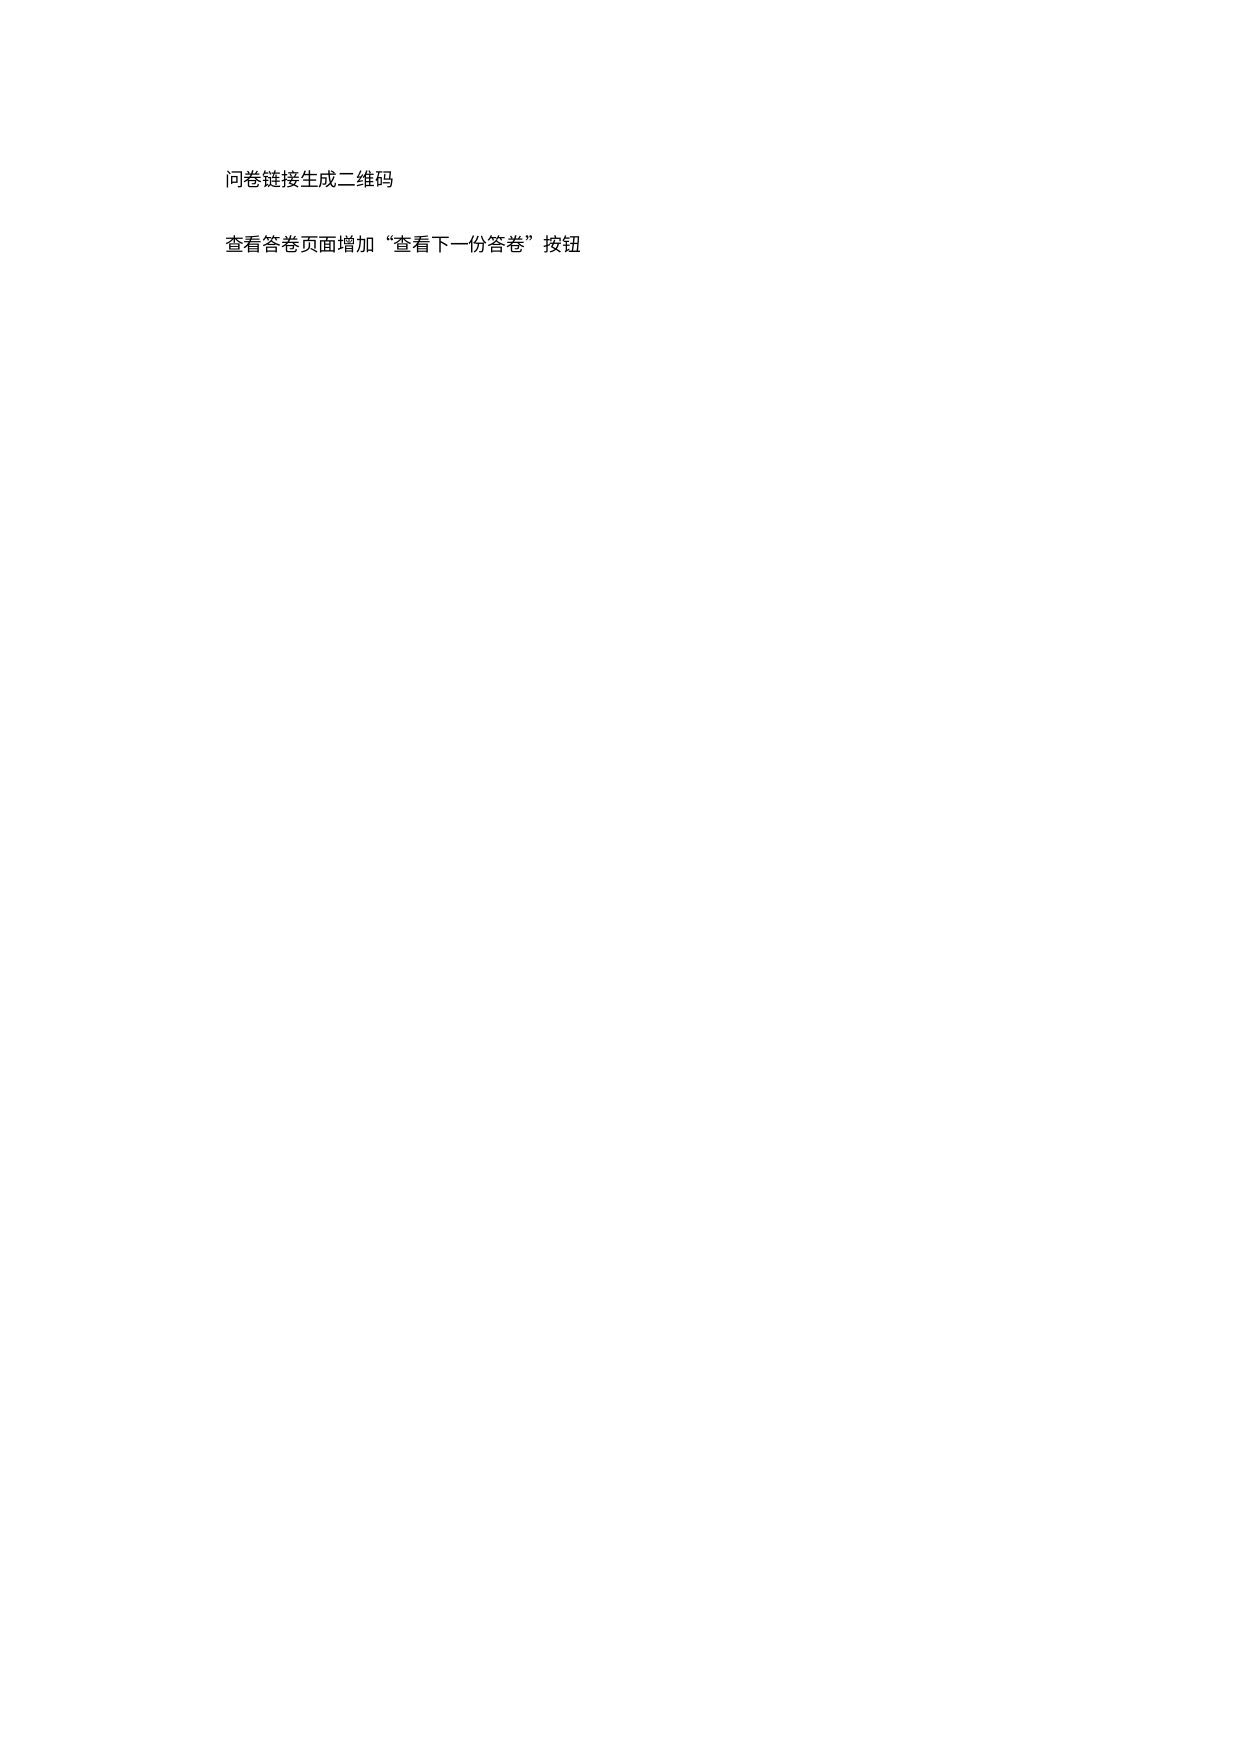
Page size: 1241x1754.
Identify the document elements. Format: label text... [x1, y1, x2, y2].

list 查看答卷页面增加“查看下一份答卷”按钮 [187, 227, 1053, 259]
list 问卷链接生成二维码 [187, 162, 1053, 194]
